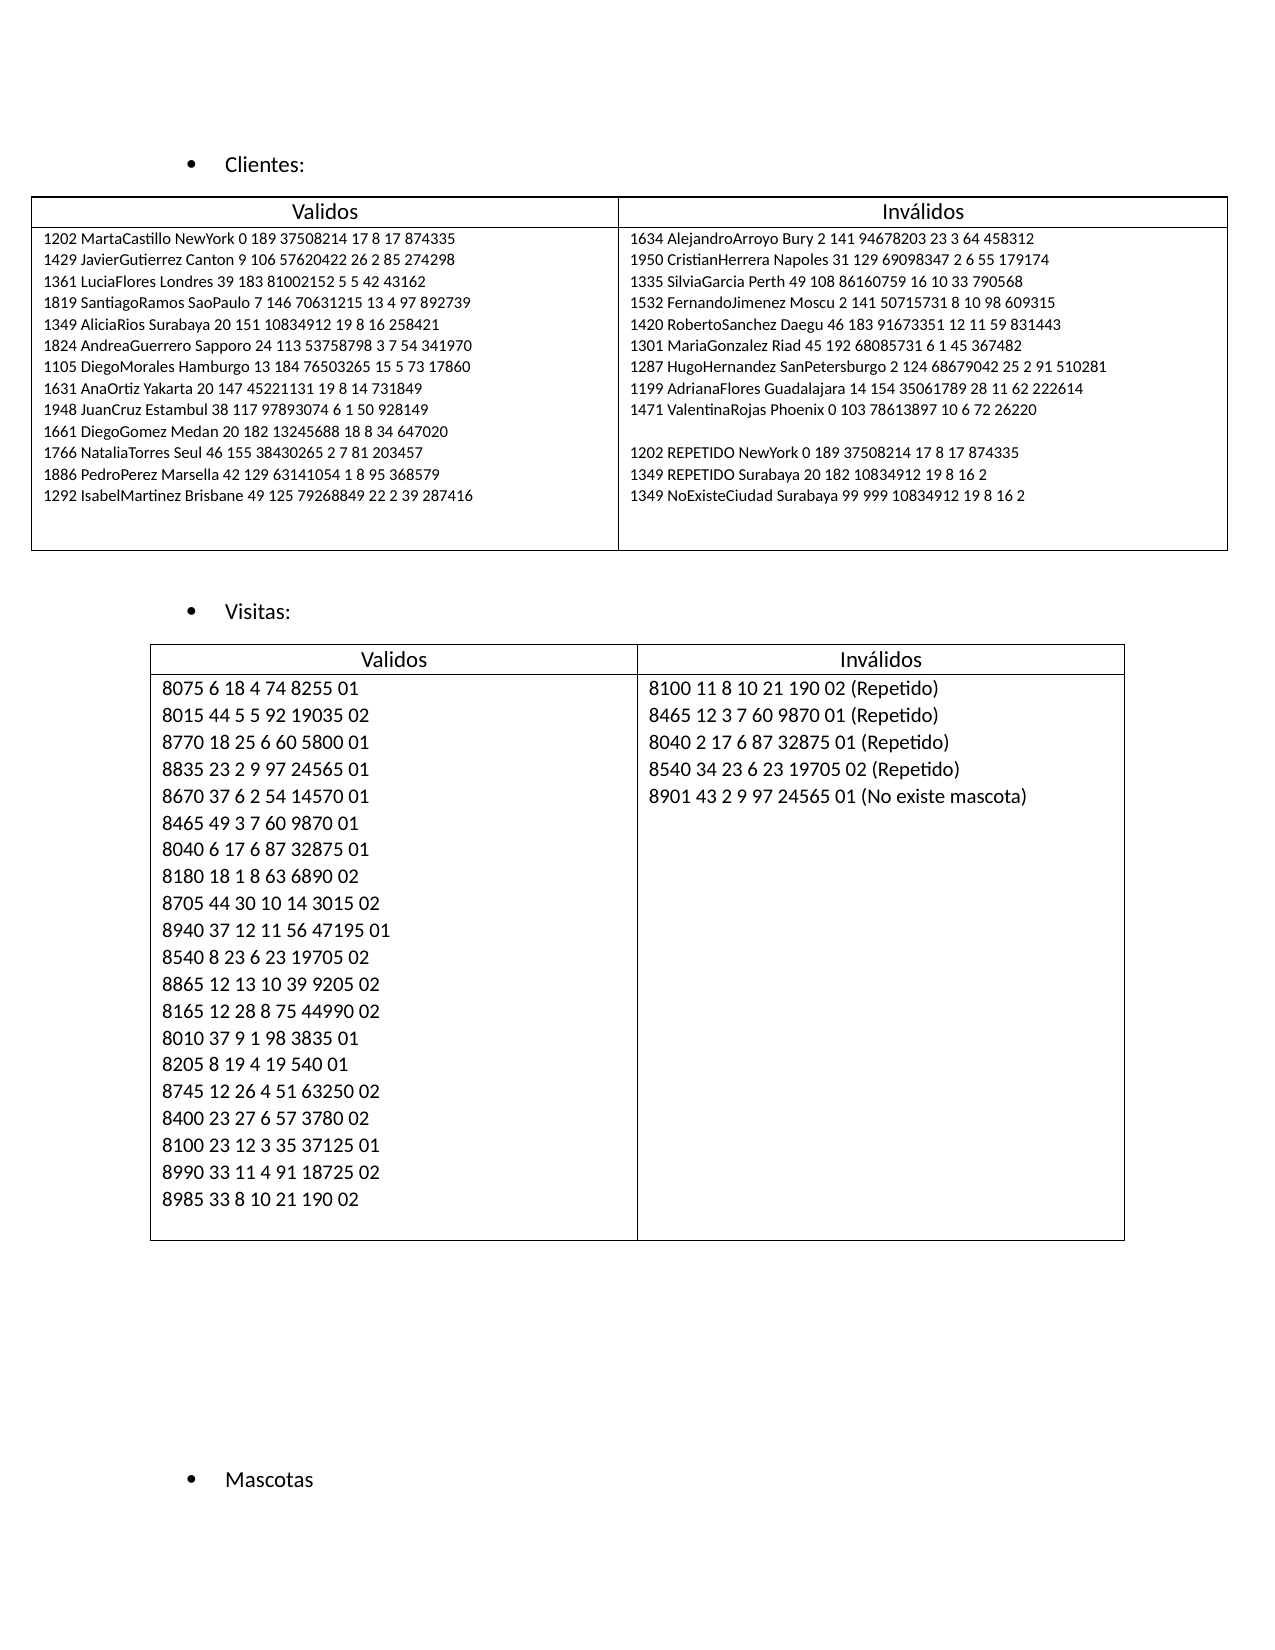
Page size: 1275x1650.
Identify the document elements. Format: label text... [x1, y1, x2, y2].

table_header Inválidos [619, 198, 1227, 227]
table_header Validos [151, 645, 637, 674]
table_cell 1634 AlejandroArroyo Bury 2 141 94678203 23 3 64 458312 1950 CristianHerrera Napoles 31 129 69098347 2 6 55 179174 1335 SilviaGarcia Perth 49 108 86160759 16 10 33 790568 1532 FernandoJimenez Moscu 2 141 50715731 8 10 98 609315 1420 RobertoSanchez Daegu 46 183 91673351 12 11 59 831443 1301 MariaGonzalez Riad 45 192 68085731 6 1 45 367482 1287 HugoHernandez SanPetersburgo 2 124 68679042 25 2 91 510281 1199 AdrianaFlores Guadalajara 14 154 35061789 28 11 62 222614 1471 ValentinaRojas Phoenix 0 103 78613897 10 6 72 26220 1202 REPETIDO NewYork 0 189 37508214 17 8 17 874335 1349 REPETIDO Surabaya 20 182 10834912 19 8 16 2 1349 NoExisteCiudad Surabaya 99 999 10834912 19 8 16 2 [619, 228, 1227, 550]
list Clientes: [187, 150, 1125, 178]
table_cell 8100 11 8 10 21 190 02 (Repetido) 8465 12 3 7 60 9870 01 (Repetido) 8040 2 17 6 87 32875 01 (Repetido) 8540 34 23 6 23 19705 02 (Repetido) 8901 43 2 9 97 24565 01 (No existe mascota) [638, 675, 1124, 1239]
table_header Inválidos [638, 645, 1124, 674]
list Mascotas [187, 1465, 1125, 1493]
table_cell 1202 MartaCastillo NewYork 0 189 37508214 17 8 17 874335 1429 JavierGutierrez Canton 9 106 57620422 26 2 85 274298 1361 LuciaFlores Londres 39 183 81002152 5 5 42 43162 1819 SantiagoRamos SaoPaulo 7 146 70631215 13 4 97 892739 1349 AliciaRios Surabaya 20 151 10834912 19 8 16 258421 1824 AndreaGuerrero Sapporo 24 113 53758798 3 7 54 341970 1105 DiegoMorales Hamburgo 13 184 76503265 15 5 73 17860 1631 AnaOrtiz Yakarta 20 147 45221131 19 8 14 731849 1948 JuanCruz Estambul 38 117 97893074 6 1 50 928149 1661 DiegoGomez Medan 20 182 13245688 18 8 34 647020 1766 NataliaTorres Seul 46 155 38430265 2 7 81 203457 1886 PedroPerez Marsella 42 129 63141054 1 8 95 368579 1292 IsabelMartinez Brisbane 49 125 79268849 22 2 39 287416 [32, 228, 618, 550]
list Visitas: [187, 597, 1125, 625]
table_header Validos [32, 198, 618, 227]
table_cell 8075 6 18 4 74 8255 01 8015 44 5 5 92 19035 02 8770 18 25 6 60 5800 01 8835 23 2 9 97 24565 01 8670 37 6 2 54 14570 01 8465 49 3 7 60 9870 01 8040 6 17 6 87 32875 01 8180 18 1 8 63 6890 02 8705 44 30 10 14 3015 02 8940 37 12 11 56 47195 01 8540 8 23 6 23 19705 02 8865 12 13 10 39 9205 02 8165 12 28 8 75 44990 02 8010 37 9 1 98 3835 01 8205 8 19 4 19 540 01 8745 12 26 4 51 63250 02 8400 23 27 6 57 3780 02 8100 23 12 3 35 37125 01 8990 33 11 4 91 18725 02 8985 33 8 10 21 190 02 [151, 675, 637, 1239]
